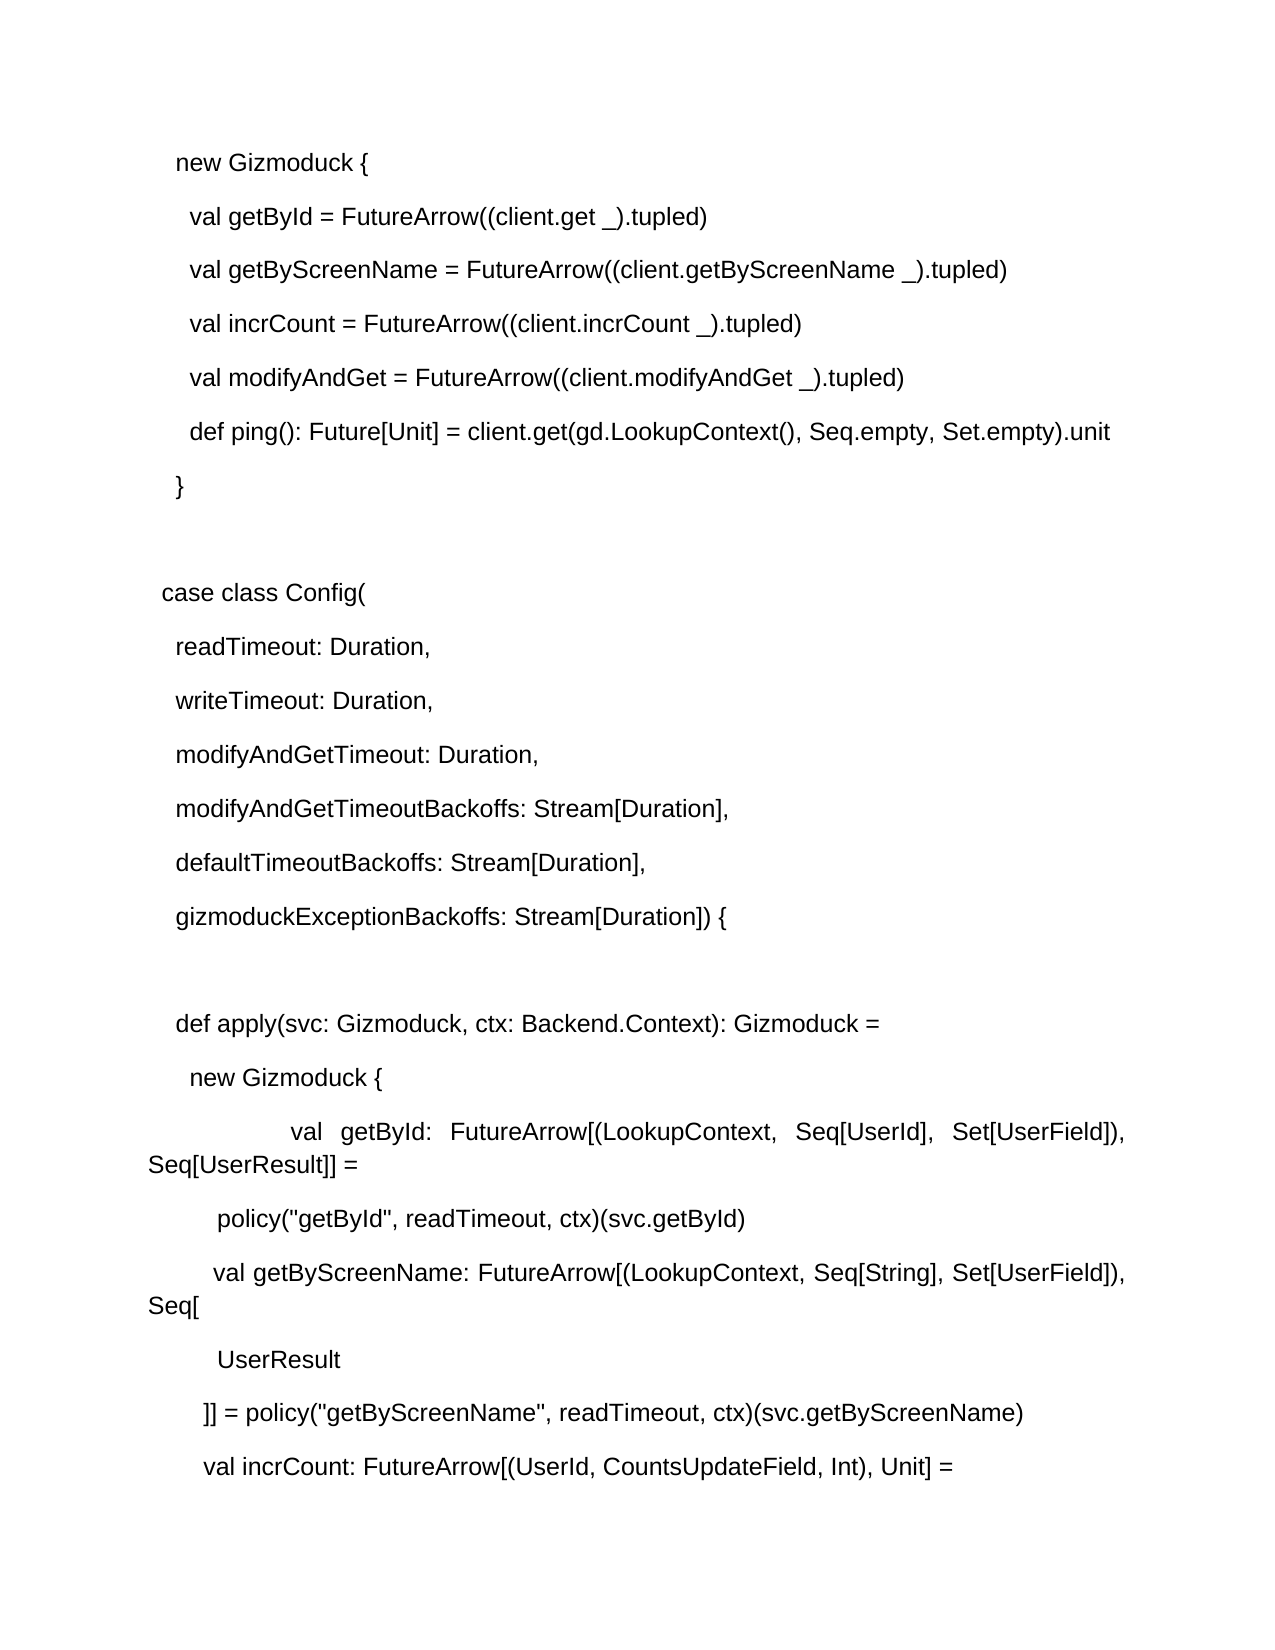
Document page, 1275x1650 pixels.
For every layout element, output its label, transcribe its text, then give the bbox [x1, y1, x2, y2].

text ]] = policy("getByScreenName", readTimeout, ctx)(svc.getByScreenName) [148, 1398, 1127, 1427]
text policy("getById", readTimeout, ctx)(svc.getById) [148, 1204, 1127, 1233]
text val getById = FutureArrow((client.get _).tupled) [148, 201, 1127, 230]
text writeTimeout: Duration, [148, 686, 1127, 715]
text val incrCount: FutureArrow[(UserId, CountsUpdateField, Int), Unit] = [148, 1452, 1127, 1481]
text readTimeout: Duration, [148, 632, 1127, 661]
text UserResult [148, 1344, 1127, 1373]
text case class Config( [148, 578, 1127, 607]
text } [148, 471, 1127, 499]
text val getByScreenName = FutureArrow((client.getByScreenName _).tupled) [148, 255, 1127, 284]
text defaultTimeoutBackoffs: Stream[Duration], [148, 848, 1127, 876]
text gizmoduckExceptionBackoffs: Stream[Duration]) { [148, 902, 1127, 930]
text new Gizmoduck { [148, 1063, 1127, 1092]
text modifyAndGetTimeoutBackoffs: Stream[Duration], [148, 794, 1127, 823]
text val modifyAndGet = FutureArrow((client.modifyAndGet _).tupled) [148, 363, 1127, 392]
text new Gizmoduck { [148, 148, 1127, 176]
text def ping(): Future[Unit] = client.get(gd.LookupContext(), Seq.empty, Set.empty).unit [148, 417, 1127, 446]
text val getByScreenName: FutureArrow[(LookupContext, Seq[String], Set[UserField]), Seq[ [148, 1258, 1127, 1319]
text val getById: FutureArrow[(LookupContext, Seq[UserId], Set[UserField]), Seq[UserResult]] = [148, 1117, 1127, 1179]
text def apply(svc: Gizmoduck, ctx: Backend.Context): Gizmoduck = [148, 1009, 1127, 1038]
text modifyAndGetTimeout: Duration, [148, 740, 1127, 769]
text val incrCount = FutureArrow((client.incrCount _).tupled) [148, 309, 1127, 338]
